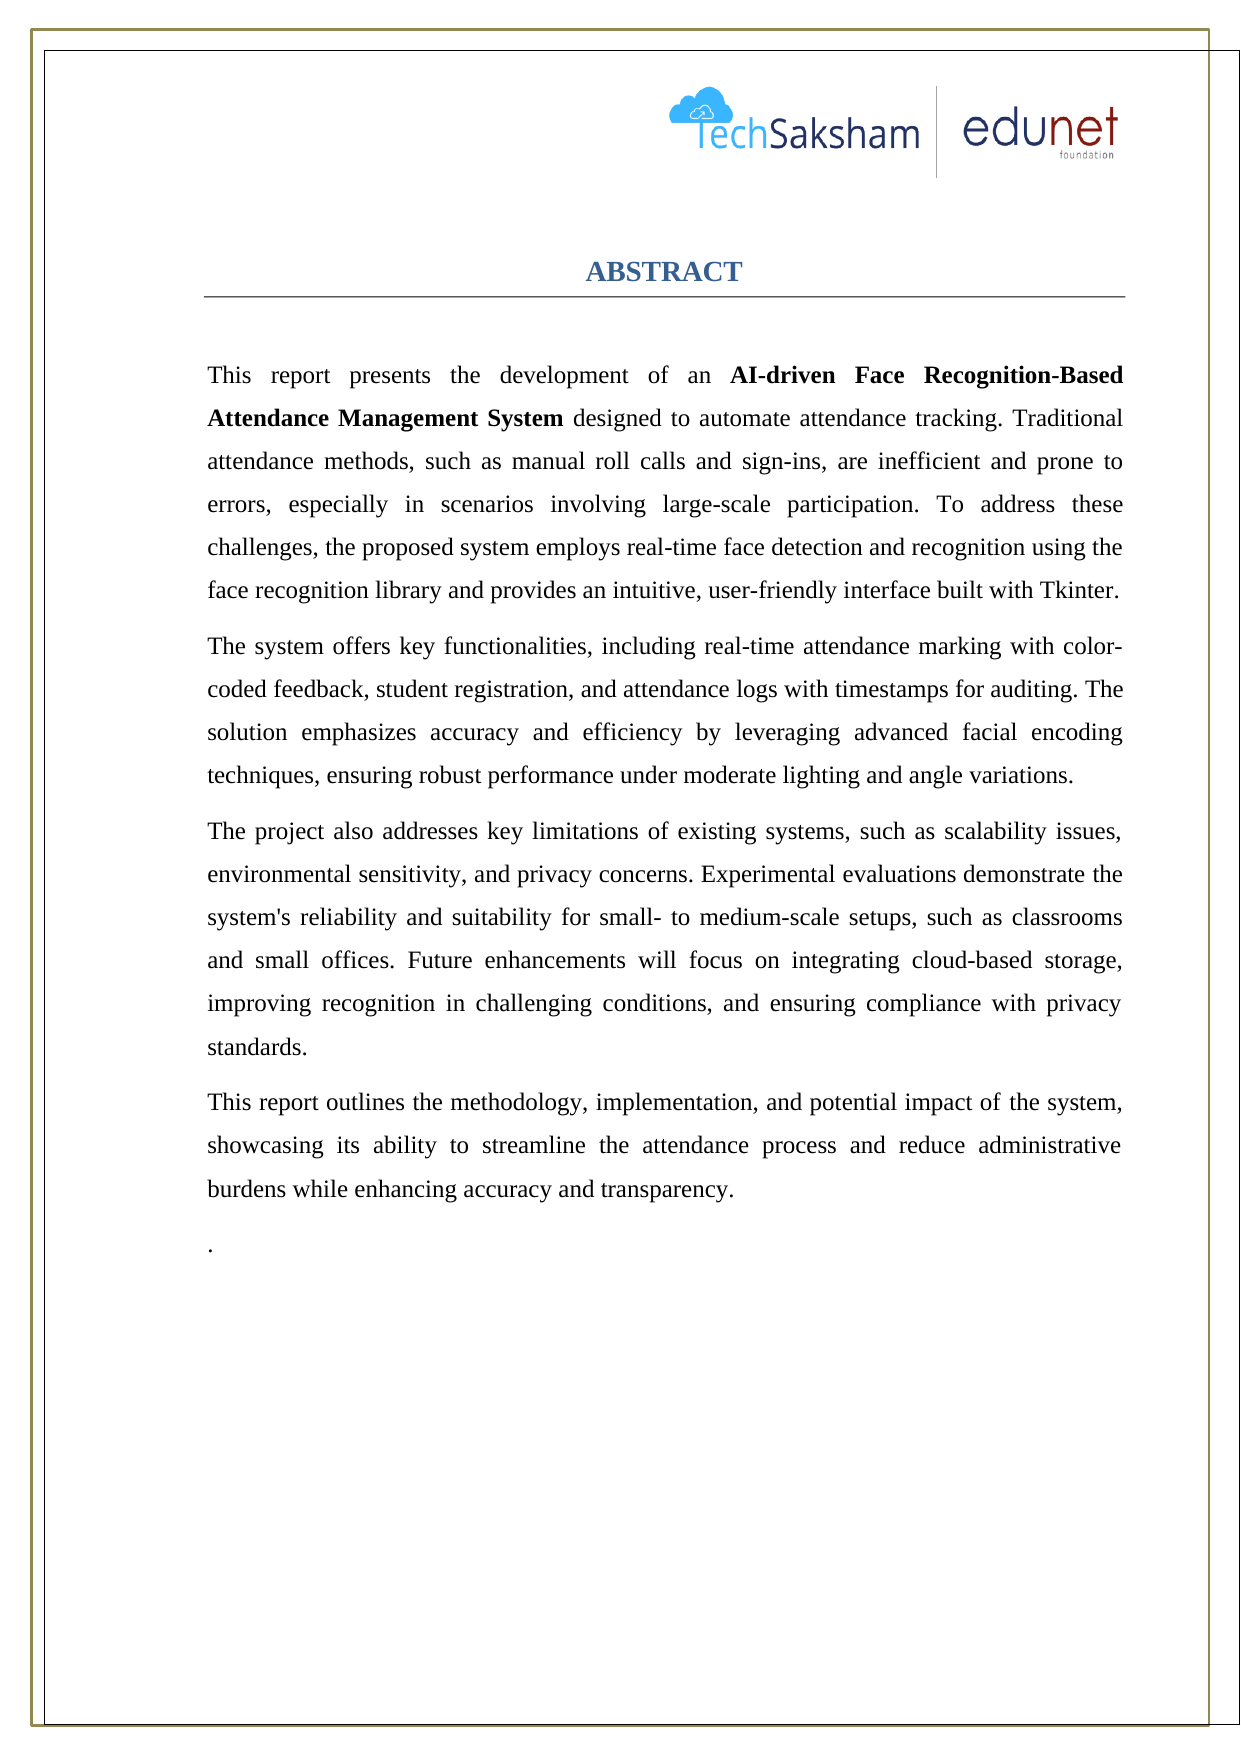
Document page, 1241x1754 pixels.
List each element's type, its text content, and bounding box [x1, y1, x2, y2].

picture [963, 106, 1118, 159]
text This report outlines the methodology, implementation, and potential impact of the system, showcasing its ability to streamline the attendance process and reduce administrative burdens while enhancing accuracy and transparency. [207, 1087, 1123, 1202]
subtitle ABSTRACT [89, 254, 1239, 287]
text . [207, 1229, 1239, 1258]
text This report presents the development of an AI-driven Face Recognition-Based Attendance Management System designed to automate attendance tracking. Traditional attendance methods, such as manual roll calls and sign-ins, are inefficient and prone to errors, especially in scenarios involving large-scale participation. To address these challenges, the proposed system employs real-time face detection and recognition using the face recognition library and provides an intuitive, user-friendly interface built with Tkinter. [207, 360, 1124, 604]
text The system offers key functionalities, including real-time attendance marking with color- coded feedback, student registration, and attendance logs with timestamps for auditing. The solution emphasizes accuracy and efficiency by leveraging advanced facial encoding techniques, ensuring robust performance under moderate lighting and angle variations. [207, 631, 1124, 789]
picture [668, 86, 919, 149]
text The project also addresses key limitations of existing systems, such as scalability issues, environmental sensitivity, and privacy concerns. Experimental evaluations demonstrate the system's reliability and suitability for small- to medium-scale setups, such as classrooms and small offices. Future enhancements will focus on integrating cloud-based storage, improving recognition in challenging conditions, and ensuring compliance with privacy standards. [207, 816, 1123, 1060]
